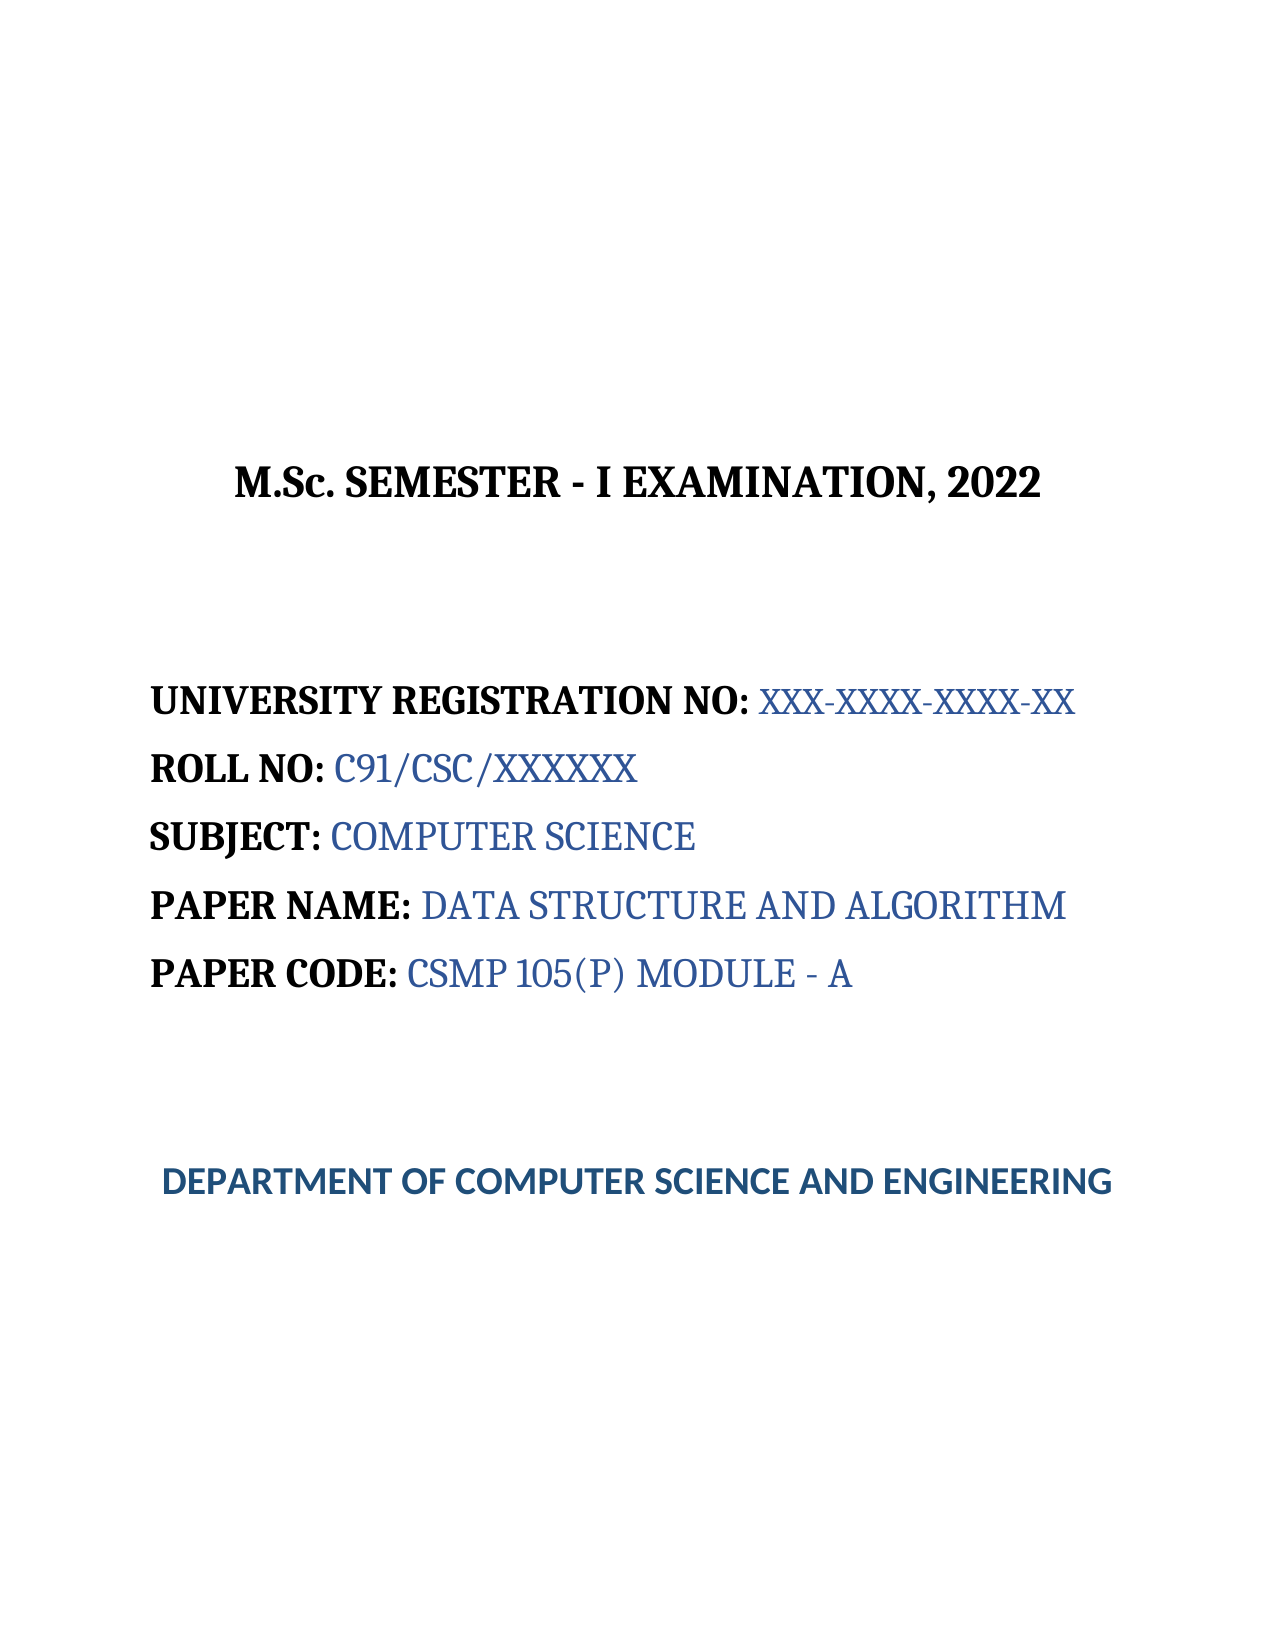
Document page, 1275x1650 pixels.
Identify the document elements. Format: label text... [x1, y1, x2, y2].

text UNIVERSITY REGISTRATION NO: XXX-XXXX-XXXX-XX [150, 677, 1125, 724]
text DEPARTMENT OF COMPUTER SCIENCE AND ENGINEERING [150, 1156, 1125, 1204]
text PAPER CODE: CSMP 105(P) MODULE - A [150, 950, 1125, 998]
text SUBJECT: COMPUTER SCIENCE [150, 813, 1125, 861]
text M.Sc. SEMESTER - I EXAMINATION, 2022 [150, 456, 1125, 509]
text ROLL NO: C91/CSC/XXXXXX [150, 745, 1125, 793]
text PAPER NAME: DATA STRUCTURE AND ALGORITHM [150, 882, 1125, 929]
